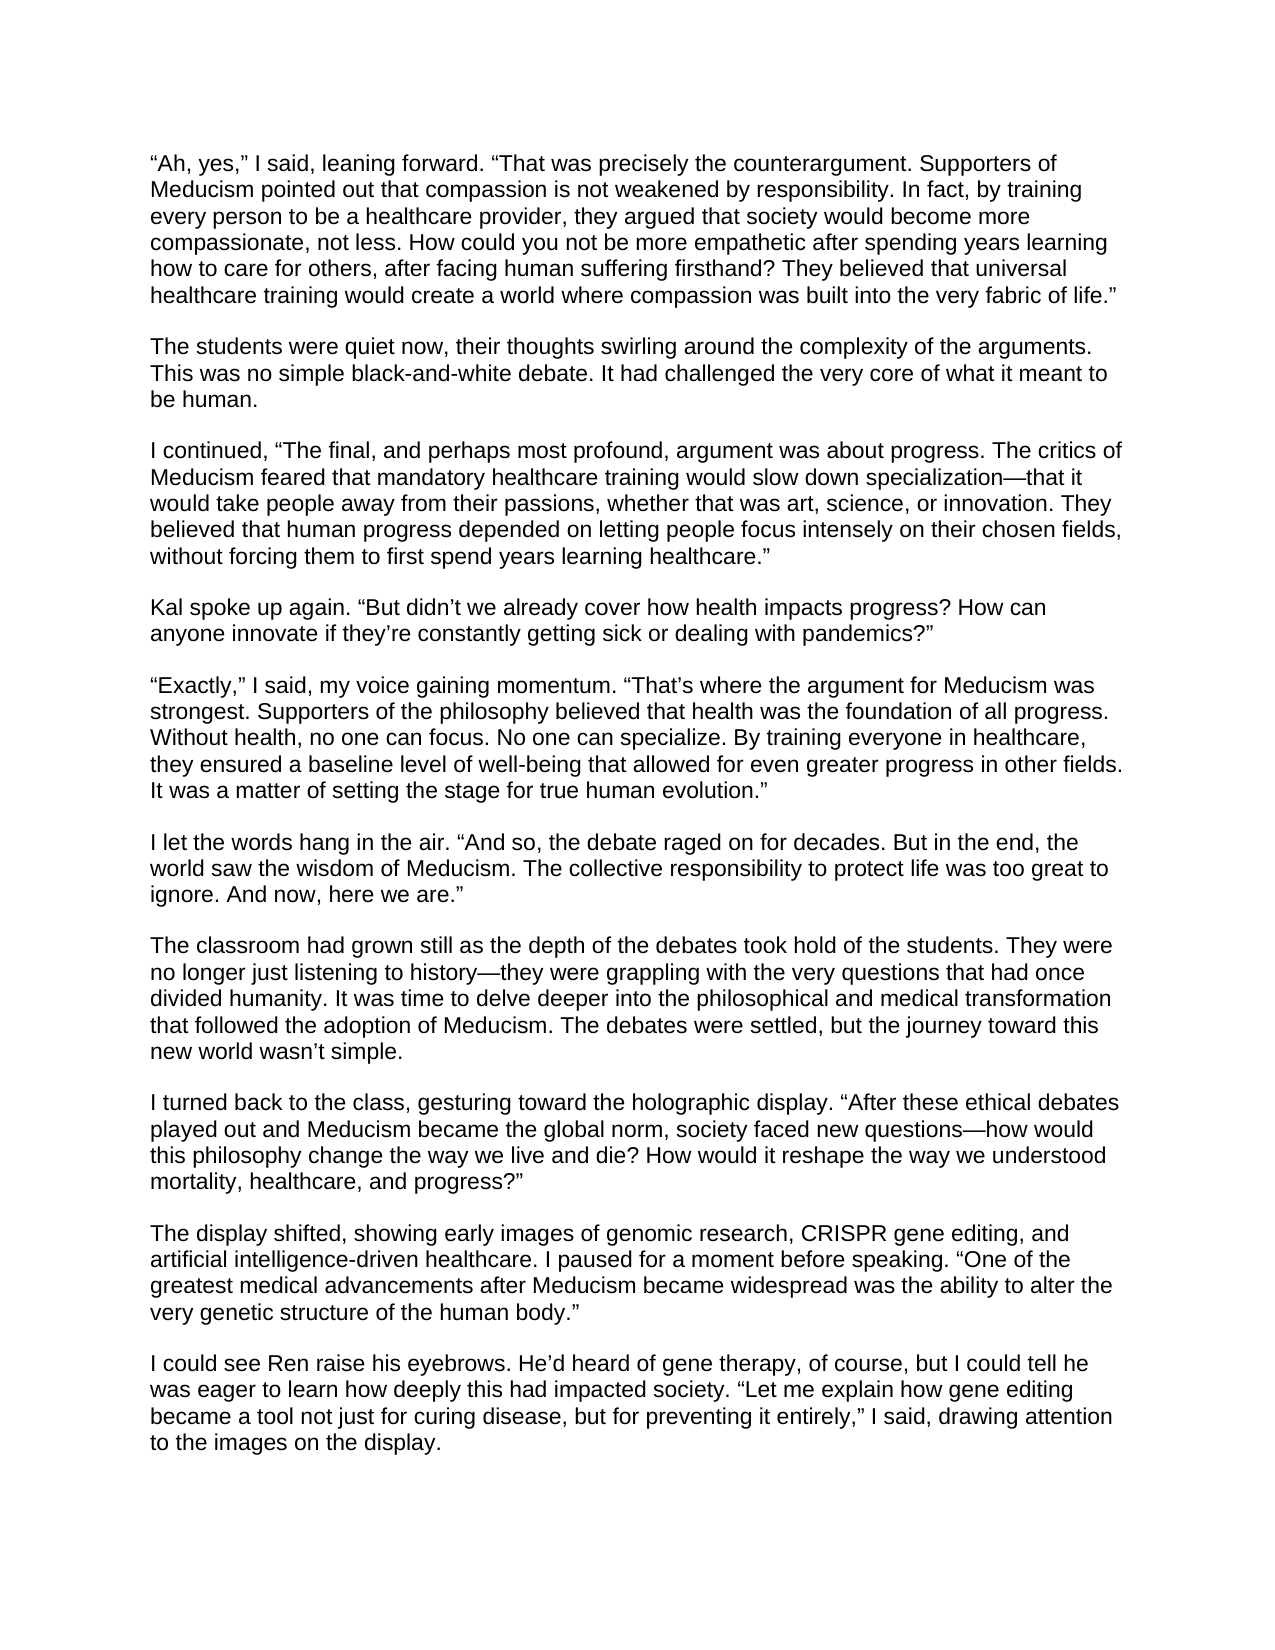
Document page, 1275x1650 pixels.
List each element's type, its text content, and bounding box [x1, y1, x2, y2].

text “Exactly,” I said, my voice gaining momentum. “That’s where the argument for Meducism was strongest. Supporters of the philosophy believed that health was the foundation of all progress. Without health, no one can focus. No one can specialize. By training everyone in healthcare, they ensured a baseline level of well-being that allowed for even greater progress in other fields. It was a matter of setting the stage for true human evolution.” [150, 672, 1125, 803]
text Kal spoke up again. “But didn’t we already cover how health impacts progress? How can anyone innovate if they’re constantly getting sick or dealing with pandemics?” [150, 594, 1125, 647]
text I let the words hang in the air. “And so, the debate raged on for decades. But in the end, the world saw the wisdom of Meducism. The collective responsibility to protect life was too great to ignore. And now, here we are.” [150, 828, 1125, 907]
text I turned back to the class, gesturing toward the holographic display. “After these ethical debates played out and Meducism became the global norm, society faced new questions—how would this philosophy change the way we live and die? How would it reshape the way we understood mortality, healthcare, and progress?” [150, 1089, 1125, 1195]
text I continued, “The final, and perhaps most profound, argument was about progress. The critics of Meducism feared that mandatory healthcare training would slow down specialization—that it would take people away from their passions, whether that was art, science, or innovation. They believed that human progress depended on letting people focus intensely on their chosen fields, without forcing them to first spend years learning healthcare.” [150, 437, 1125, 569]
text The display shifted, showing early images of genomic research, CRISPR gene editing, and artificial intelligence-driven healthcare. I paused for a moment before speaking. “One of the greatest medical advancements after Meducism became widespread was the ability to alter the very genetic structure of the human body.” [150, 1220, 1125, 1325]
text I could see Ren raise his eyebrows. He’d heard of gene therapy, of course, but I could tell he was eager to learn how deeply this had impacted society. “Let me explain how gene editing became a tool not just for curing disease, but for preventing it entirely,” I said, drawing attention to the images on the display. [150, 1350, 1125, 1456]
text “Ah, yes,” I said, leaning forward. “That was precisely the counterargument. Supporters of Meducism pointed out that compassion is not weakened by responsibility. In fact, by training every person to be a healthcare provider, they argued that society would become more compassionate, not less. How could you not be more empathetic after spending years learning how to care for others, after facing human suffering firsthand? They believed that universal healthcare training would create a world where compassion was built into the very fabric of life.” [150, 150, 1125, 308]
text The classroom had grown still as the depth of the debates took hold of the students. They were no longer just listening to history—they were grappling with the very questions that had once divided humanity. It was time to delve deeper into the philosophical and medical transformation that followed the adoption of Meducism. The debates were settled, but the journey toward this new world wasn’t simple. [150, 932, 1125, 1064]
text The students were quiet now, their thoughts swirling around the complexity of the arguments. This was no simple black-and-white debate. It had challenged the very core of what it meant to be human. [150, 333, 1125, 412]
